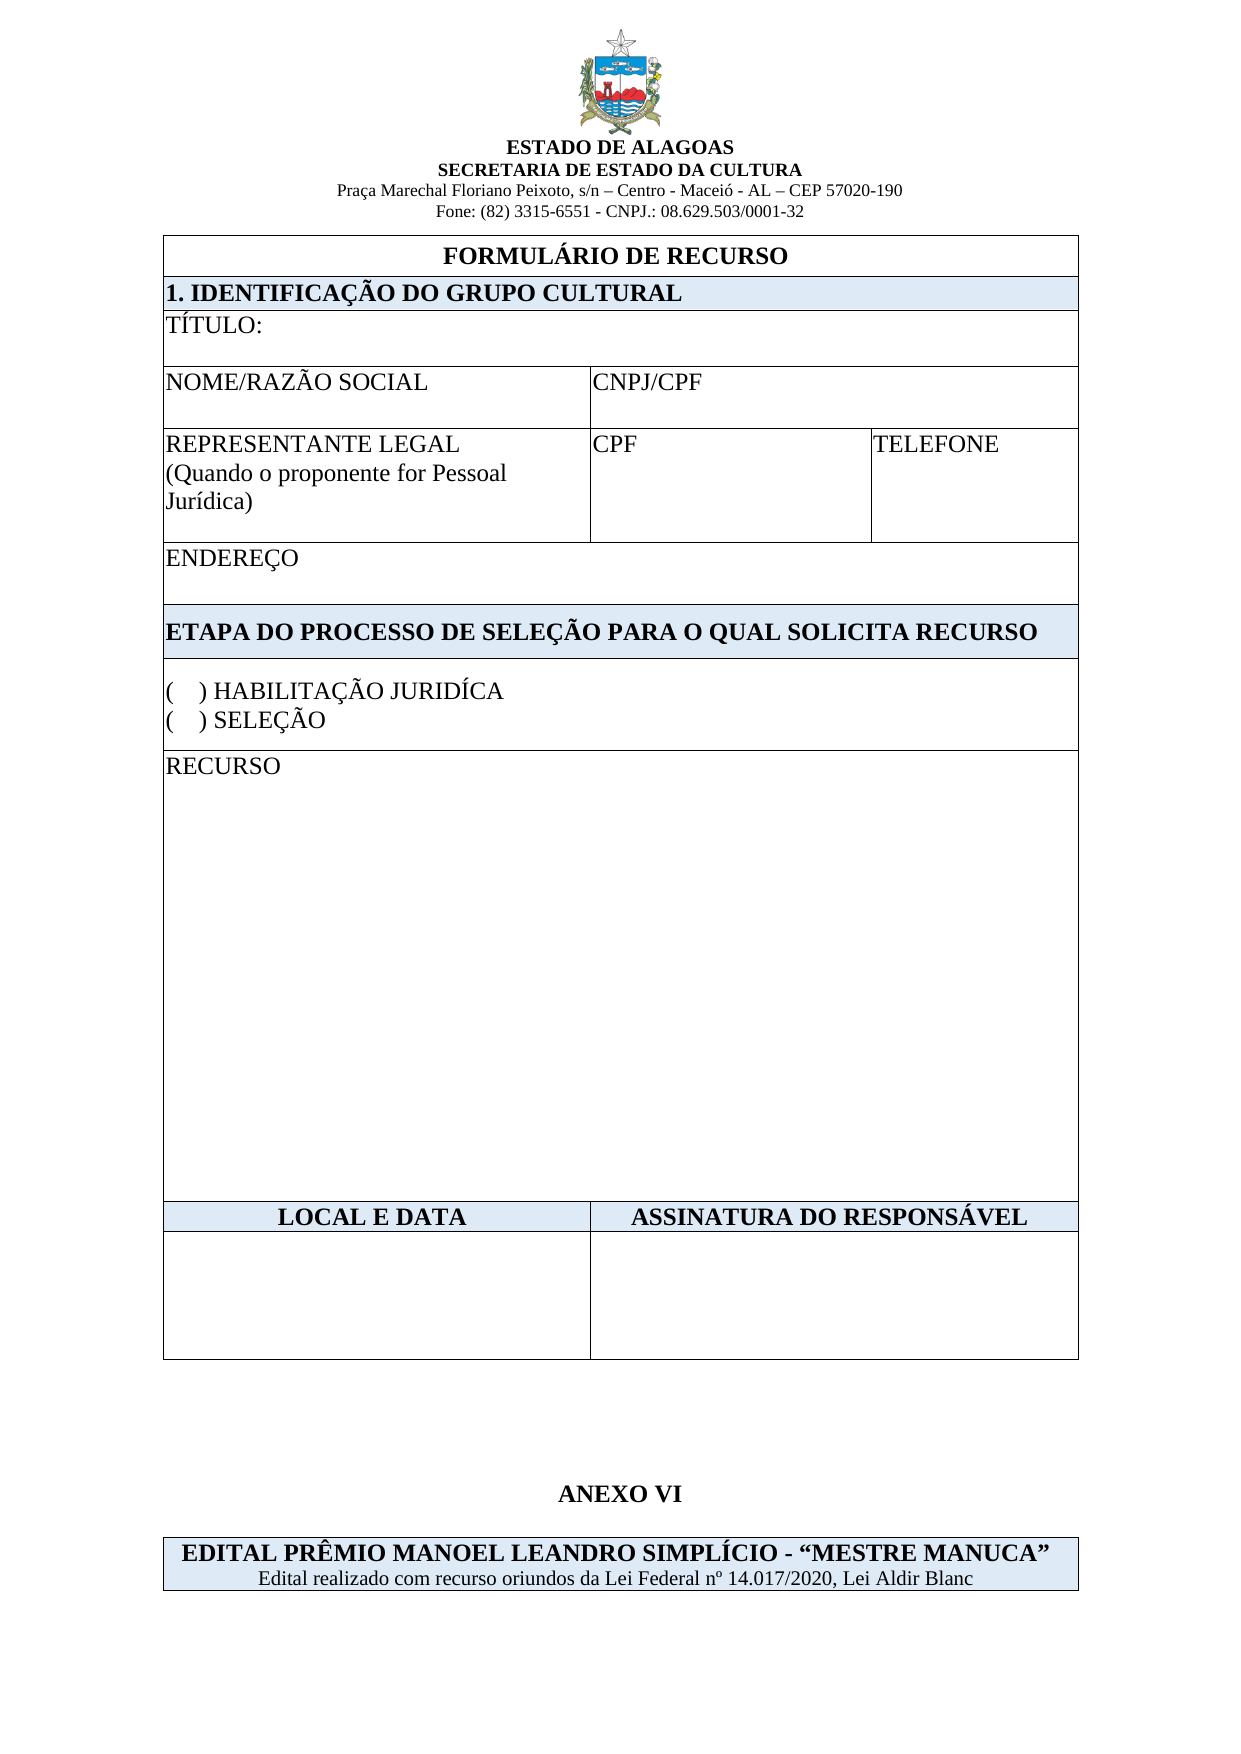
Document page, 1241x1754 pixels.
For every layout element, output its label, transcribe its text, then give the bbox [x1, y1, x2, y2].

table_cell [591, 1232, 1078, 1359]
picture [578, 29, 662, 135]
table_cell LOCAL E DATA [164, 1202, 590, 1231]
text ANEXO VI [177, 1479, 1063, 1508]
table_cell TÍTULO: [164, 311, 1078, 366]
table_cell CNPJ/CPF [591, 367, 1078, 428]
table_cell FORMULÁRIO DE RECURSO [164, 236, 1078, 276]
table_cell 1. IDENTIFICAÇÃO DO GRUPO CULTURAL [164, 277, 1078, 309]
table_cell CPF [591, 429, 871, 542]
table_cell NOME/RAZÃO SOCIAL [164, 367, 590, 428]
table_cell ( ) HABILITAÇÃO JURIDÍCA ( ) SELEÇÃO [164, 659, 1078, 750]
table_cell ASSINATURA DO RESPONSÁVEL [591, 1202, 1078, 1231]
table_cell [164, 1232, 590, 1359]
table_header EDITAL PRÊMIO MANOEL LEANDRO SIMPLÍCIO - “MESTRE MANUCA” Edital realizado com recurso oriundos da Lei Federal nº 14.017/2020, Lei Aldir Blanc [164, 1538, 1078, 1590]
table_cell RECURSO [164, 751, 1078, 1201]
table_cell ENDEREÇO [164, 543, 1078, 604]
table_cell REPRESENTANTE LEGAL (Quando o proponente for Pessoal Jurídica) [164, 429, 590, 542]
table_cell TELEFONE [872, 429, 1078, 542]
table_cell ETAPA DO PROCESSO DE SELEÇÃO PARA O QUAL SOLICITA RECURSO [164, 605, 1078, 658]
